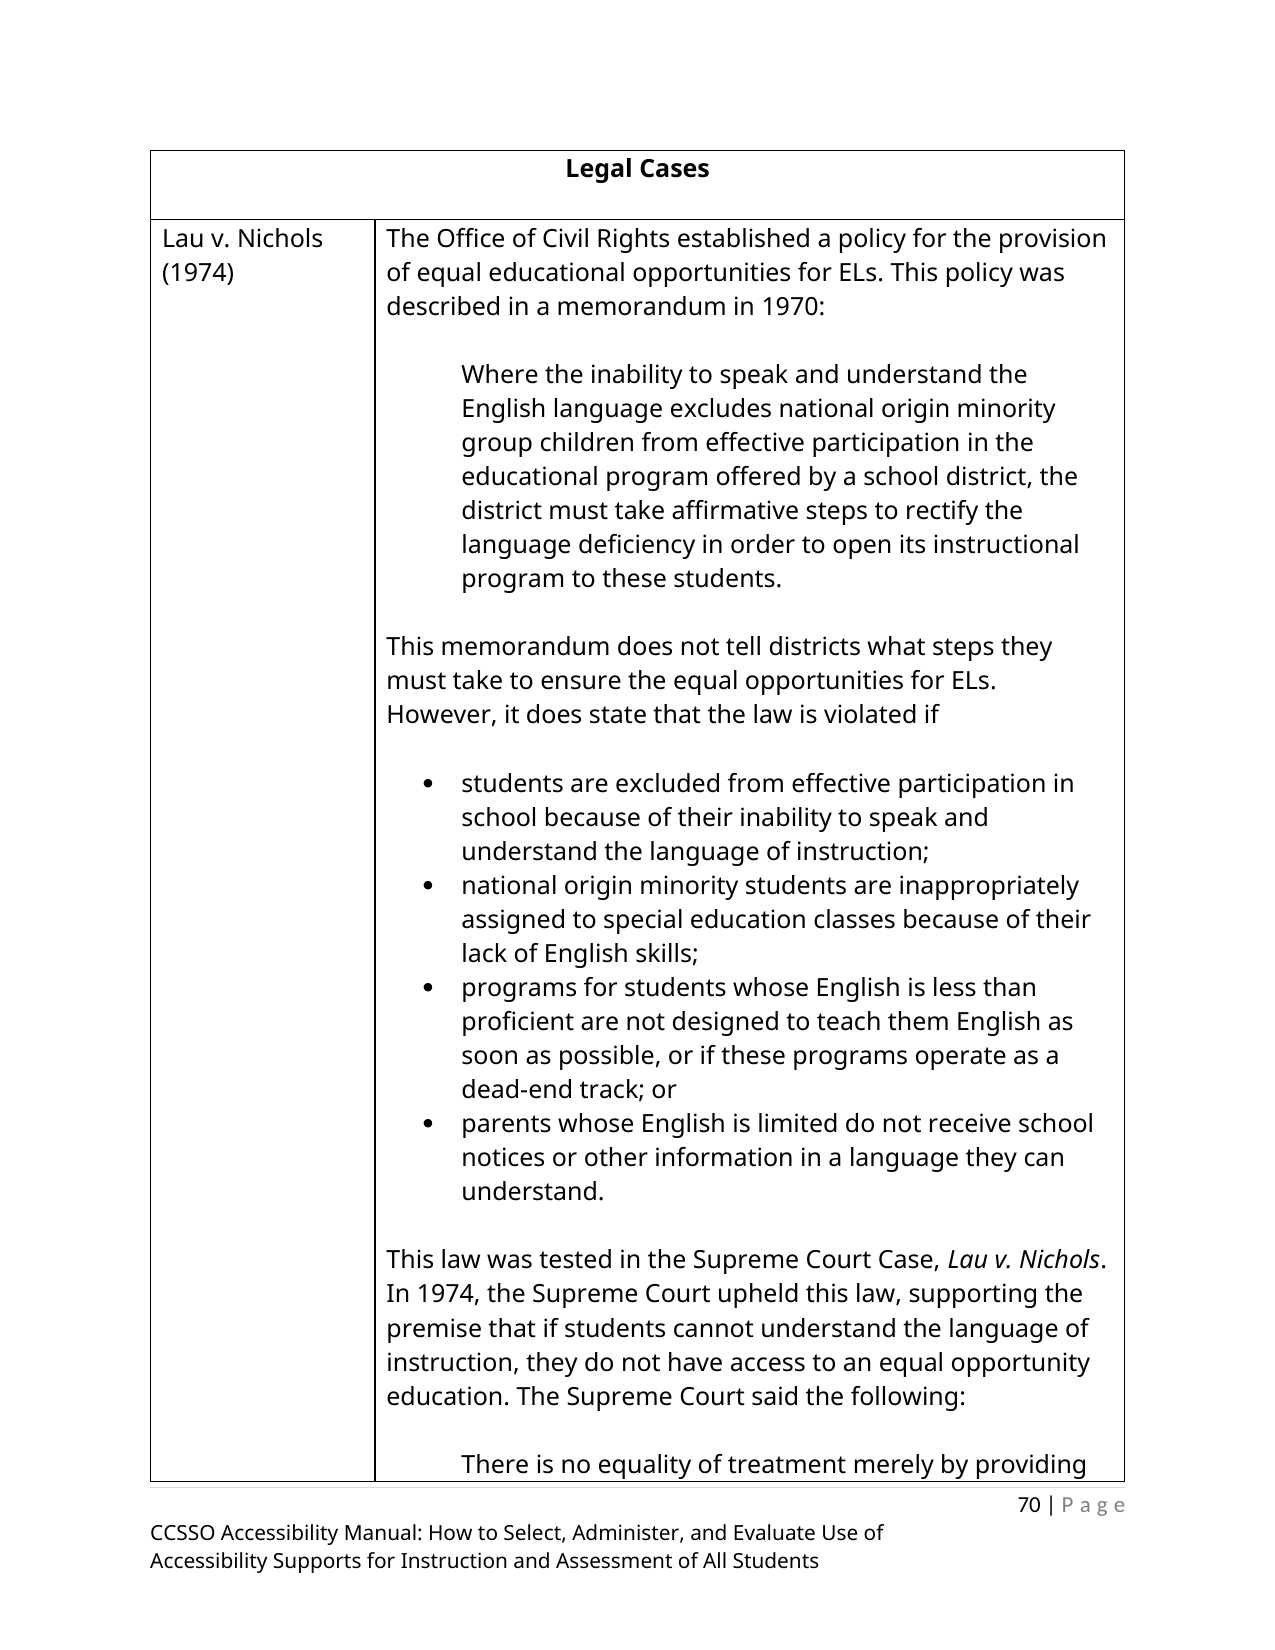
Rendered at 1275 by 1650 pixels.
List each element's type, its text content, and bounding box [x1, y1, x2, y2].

table_cell Legal Cases [151, 151, 1124, 219]
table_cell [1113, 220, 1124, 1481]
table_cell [151, 220, 374, 1481]
